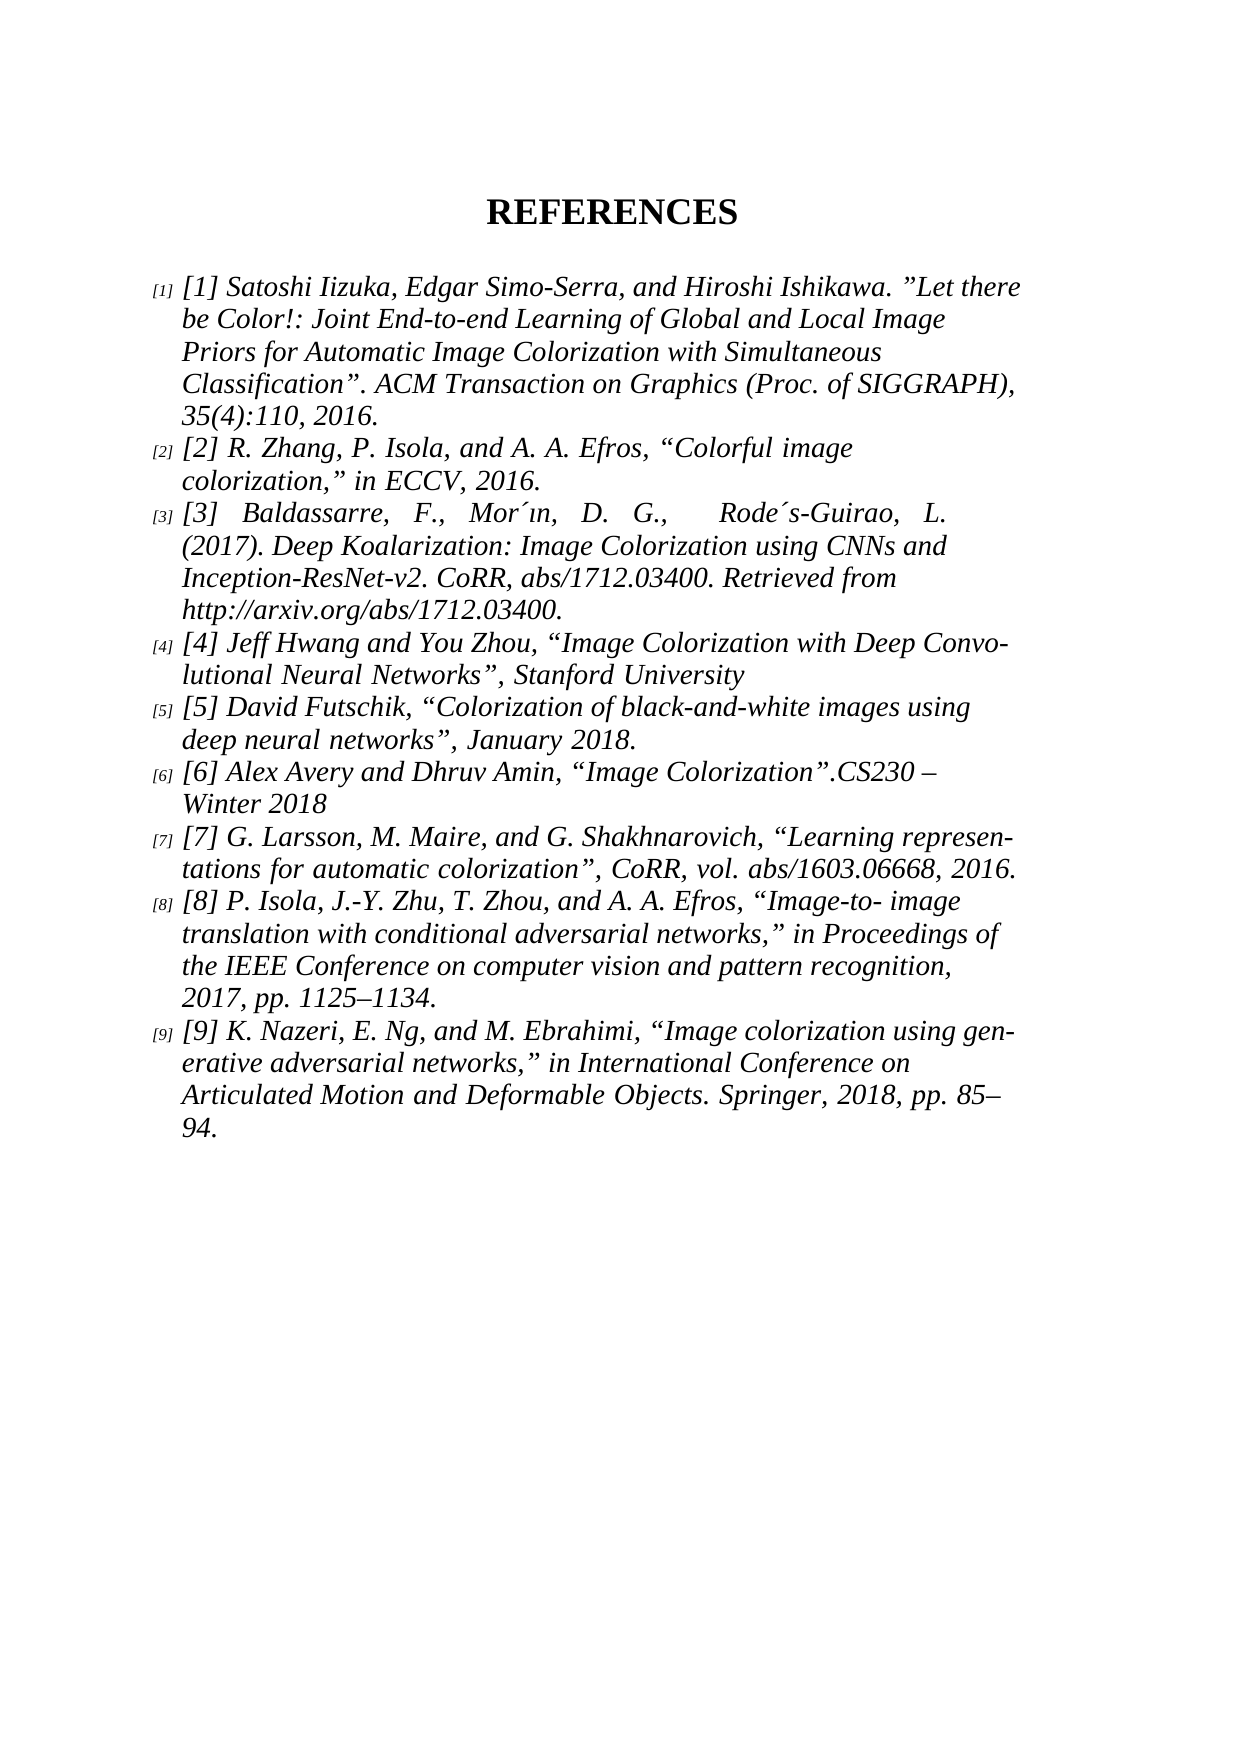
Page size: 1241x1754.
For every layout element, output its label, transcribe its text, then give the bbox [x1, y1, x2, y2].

list [9] K. Nazeri, E. Ng, and M. Ebrahimi, “Image colorization using gen- erative adversarial networks,” in International Conference on Articulated Motion and Deformable Objects. Springer, 2018, pp. 85–94. [152, 1014, 1024, 1143]
list [6] Alex Avery and Dhruv Amin, “Image Colorization”.CS230 – Winter 2018 [152, 756, 1024, 820]
subtitle REFERENCES [85, 190, 1139, 233]
list [5] David Futschik, “Colorization of black-and-white images using deep neural networks”, January 2018. [152, 691, 1024, 755]
list [4] Jeff Hwang and You Zhou, “Image Colorization with Deep Convo- lutional Neural Networks”, Stanford University [152, 626, 1024, 691]
list [8] P. Isola, J.-Y. Zhu, T. Zhou, and A. A. Efros, “Image-to- image translation with conditional adversarial networks,” in Proceedings of the IEEE Conference on computer vision and pattern recognition, 2017, pp. 1125–1134. [152, 885, 1024, 1014]
list [1] Satoshi Iizuka, Edgar Simo-Serra, and Hiroshi Ishikawa. ”Let there be Color!: Joint End-to-end Learning of Global and Local Image Priors for Automatic Image Colorization with Simultaneous Classification”. ACM Transaction on Graphics (Proc. of SIGGRAPH), 35(4):110, 2016. [152, 270, 1024, 432]
list [2] R. Zhang, P. Isola, and A. A. Efros, “Colorful image colorization,” in ECCV, 2016. [152, 432, 1024, 497]
list [3] Baldassarre, F., Mor´ın, D. G., Rode´s-Guirao, L. (2017). Deep Koalarization: Image Colorization using CNNs and Inception-ResNet-v2. CoRR, abs/1712.03400. Retrieved from http://arxiv.org/abs/1712.03400. [152, 497, 1024, 626]
list [7] G. Larsson, M. Maire, and G. Shakhnarovich, “Learning represen- tations for automatic colorization”, CoRR, vol. abs/1603.06668, 2016. [152, 820, 1024, 885]
